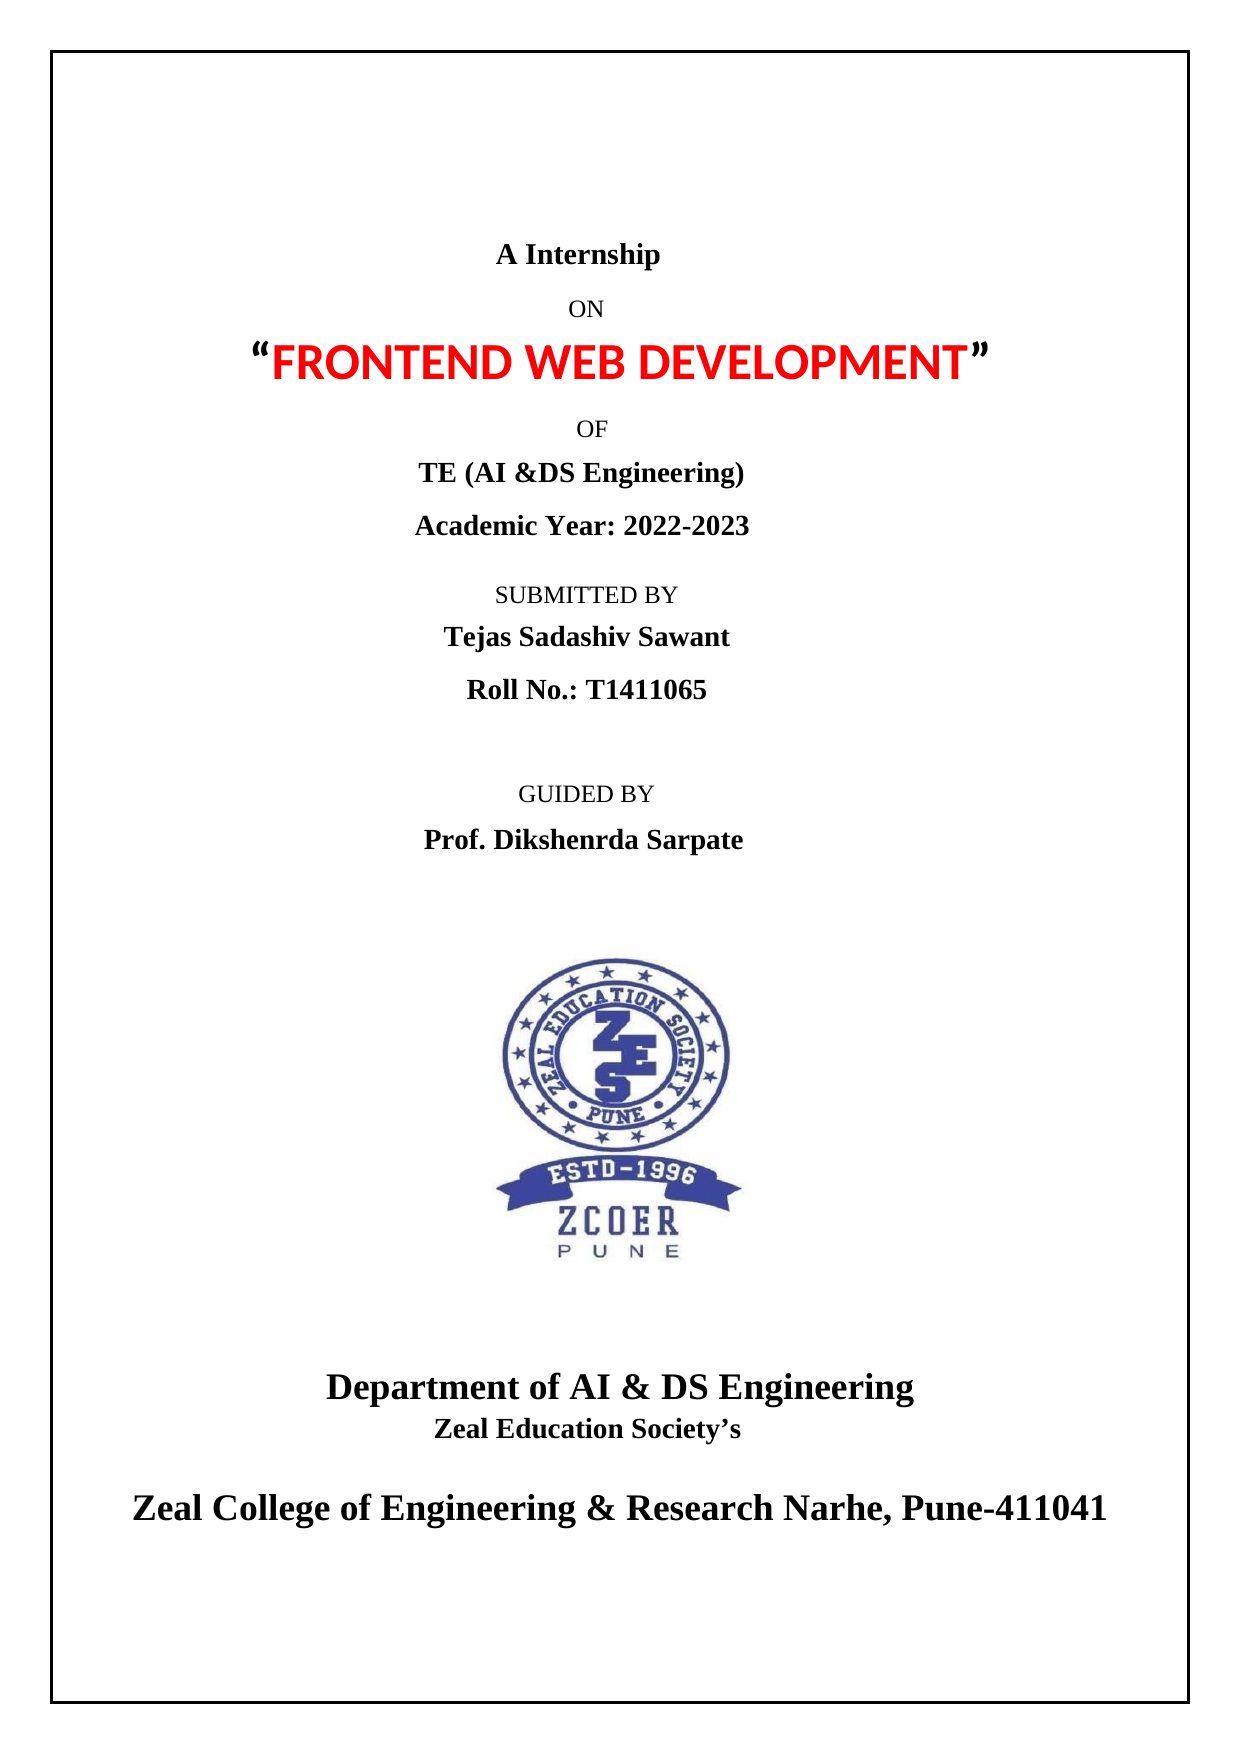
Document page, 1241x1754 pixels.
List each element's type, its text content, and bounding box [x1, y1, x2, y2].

subtitle OF [350, 414, 834, 443]
text “FRONTEND WEB DEVELOPMENT” [75, 329, 1165, 393]
text Zeal College of Engineering & Research Narhe, Pune-411041 [75, 1486, 1165, 1529]
text Academic Year: 2022-2023 [411, 508, 753, 542]
text Tejas Sadashiv Sawant [411, 619, 762, 652]
text Department of AI & DS Engineering [75, 1364, 1165, 1407]
text A Internship [75, 236, 1082, 271]
picture [491, 948, 749, 1262]
text GUIDED BY [75, 779, 1098, 808]
text Roll No.: T1411065 [411, 672, 762, 706]
text ON [75, 294, 1097, 323]
text SUBMITTED BY [75, 580, 1098, 609]
text TE (AI &DS Engineering) [411, 455, 752, 488]
text Prof. Dikshenrda Sarpate [75, 822, 1092, 855]
text Zeal Education Society’s [75, 1411, 1099, 1444]
